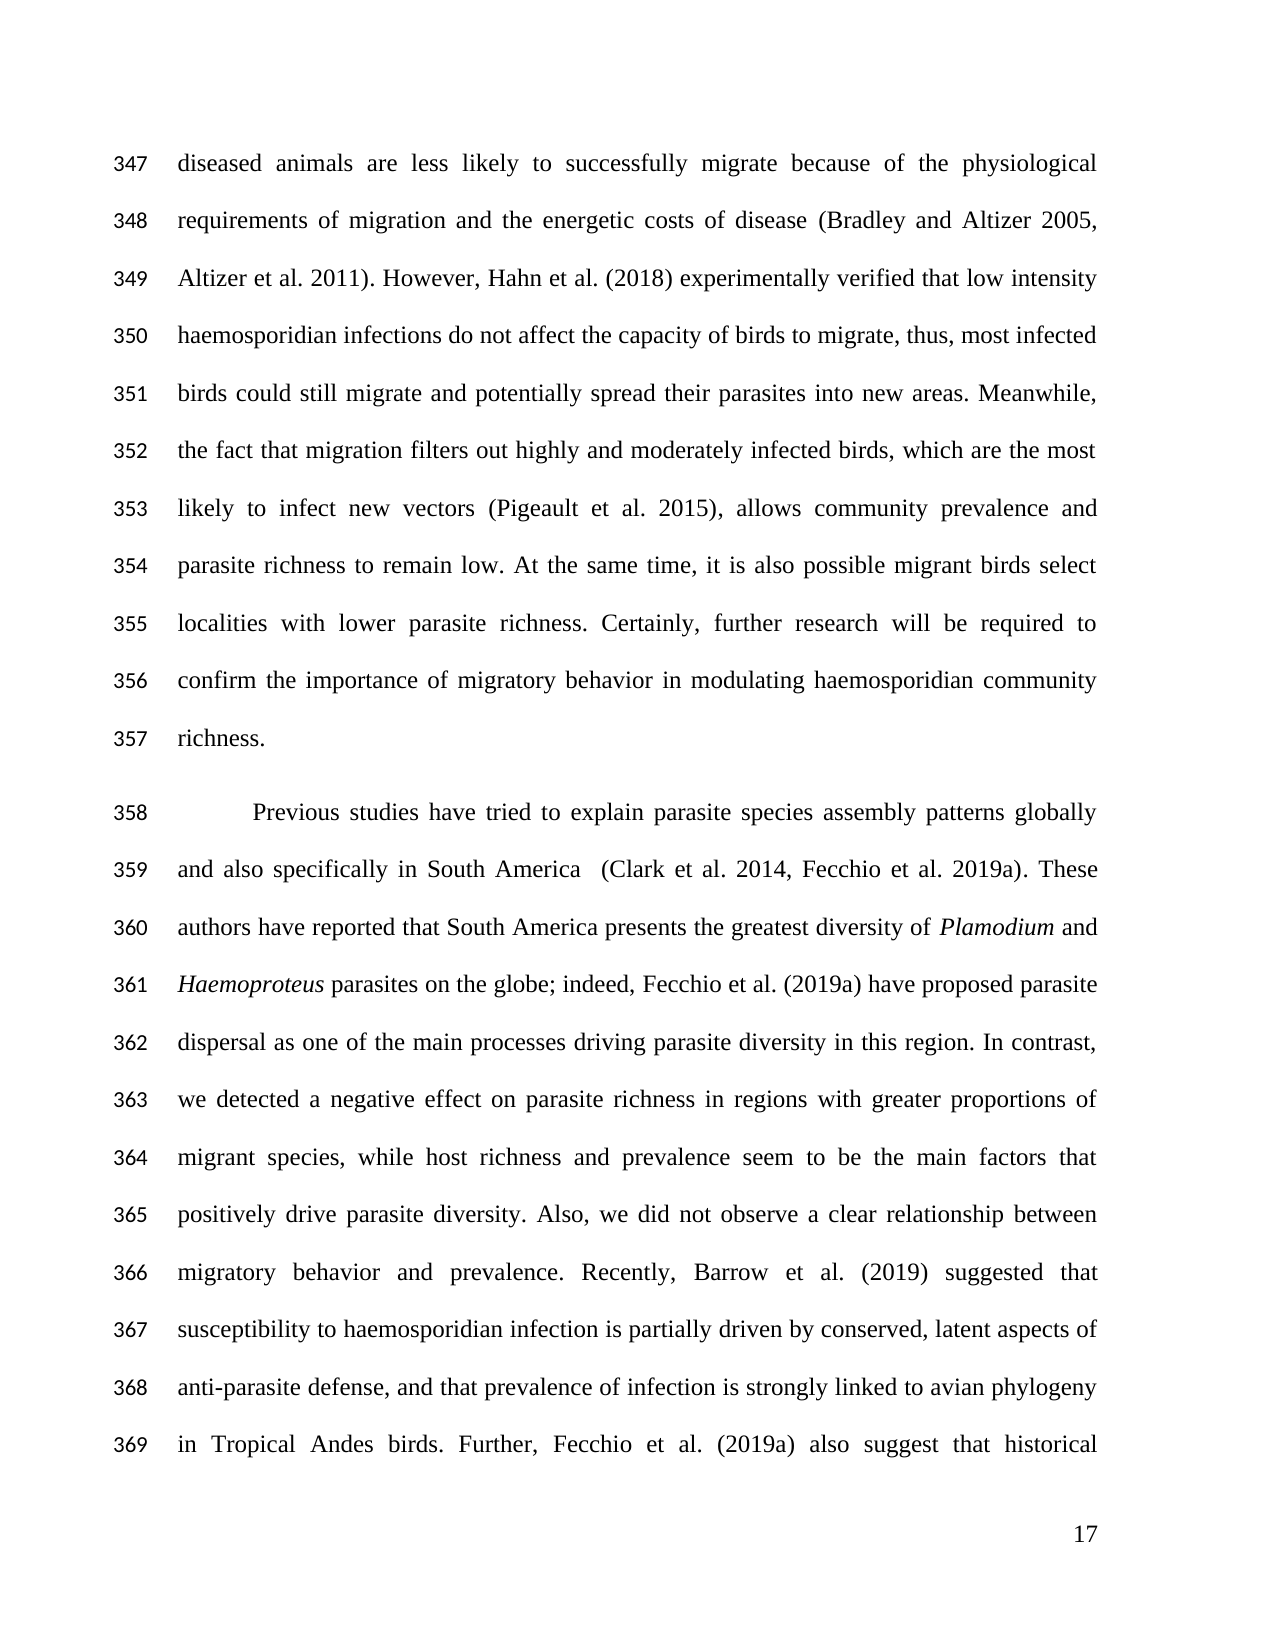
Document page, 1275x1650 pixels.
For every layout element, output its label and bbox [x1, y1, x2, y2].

text [177, 797, 1098, 1458]
text [177, 148, 1098, 751]
